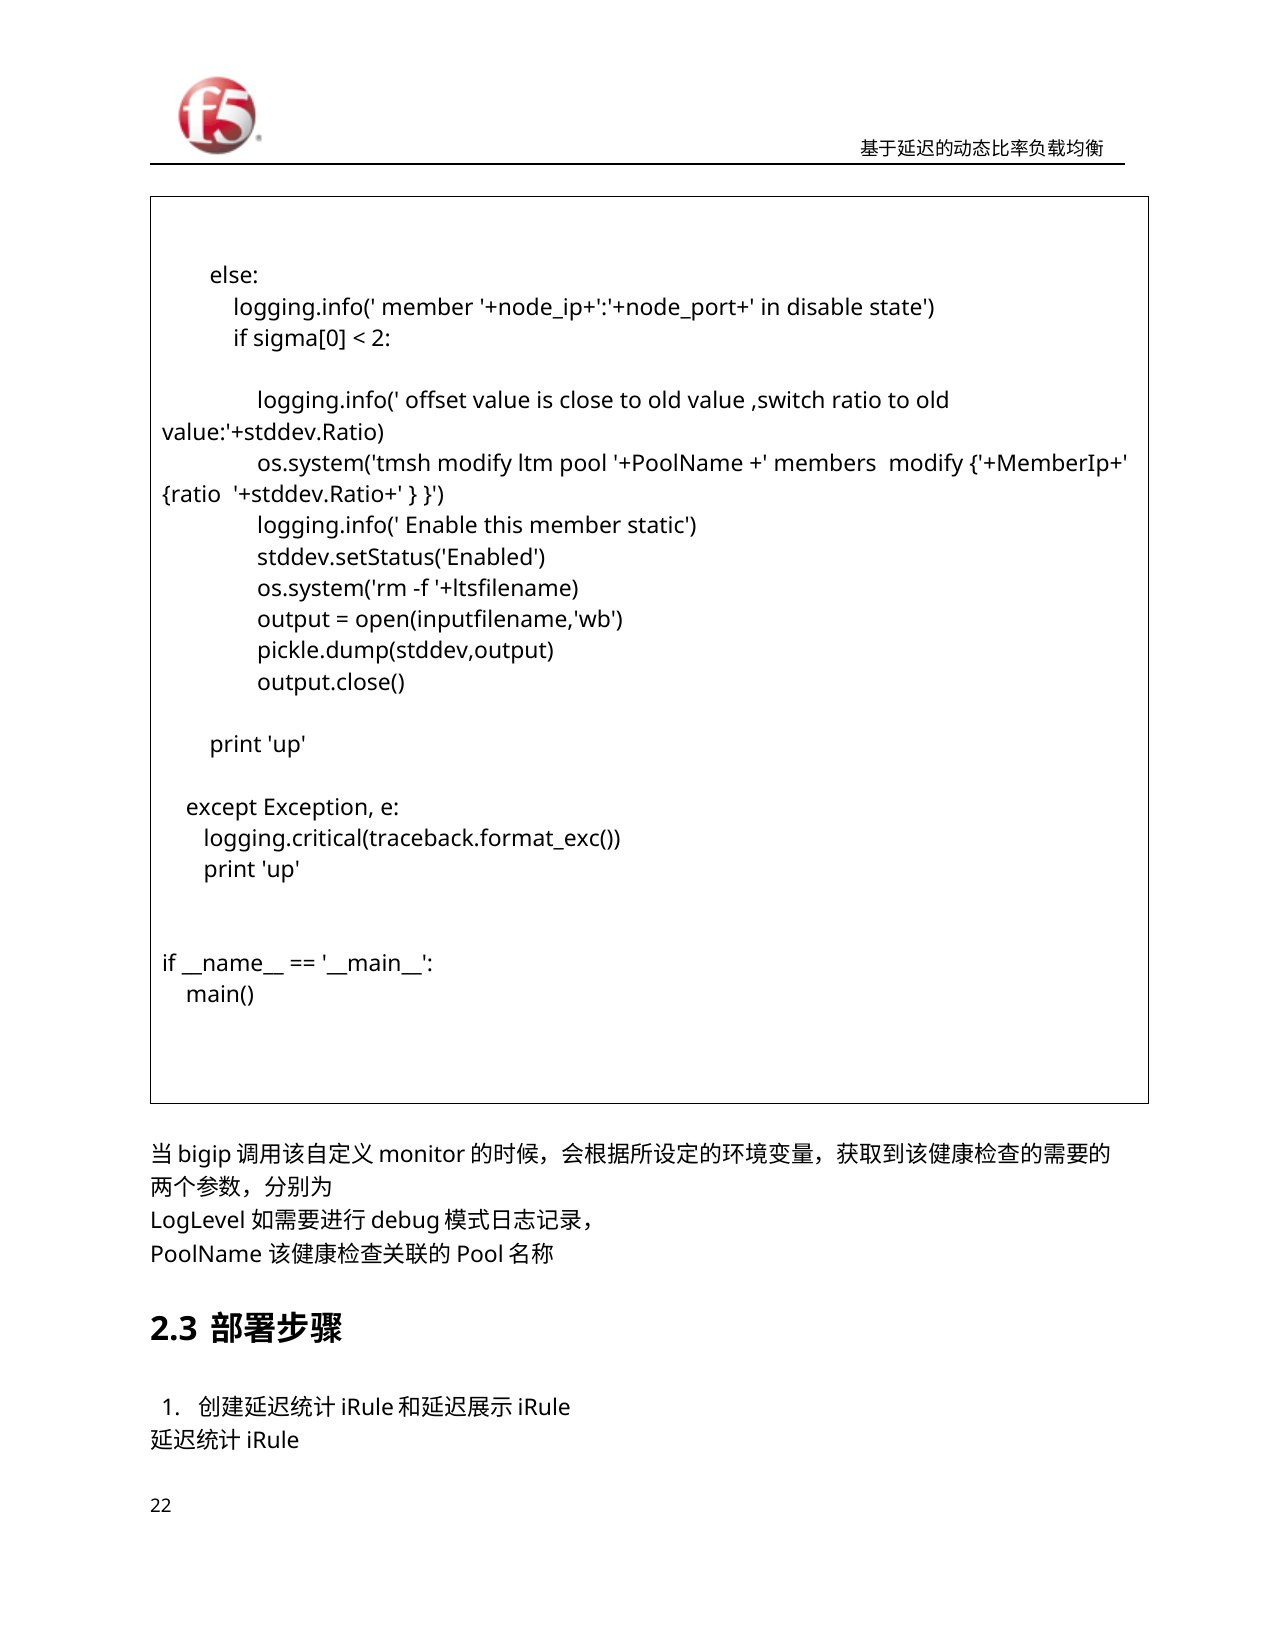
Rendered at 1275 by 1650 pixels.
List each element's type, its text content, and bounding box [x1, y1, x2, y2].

subtitle 部署步骤 [150, 1302, 1125, 1351]
list 创建延迟统计iRule和延迟展示iRule [161, 1389, 1125, 1422]
text 延迟统计iRule [150, 1422, 1125, 1456]
text 当bigip调用该自定义monitor的时候，会根据所设定的环境变量，获取到该健康检查的需要的 [150, 1136, 1125, 1169]
text 两个参数，分别为 [150, 1169, 1125, 1202]
text LogLevel 如需要进行debug模式日志记录， [150, 1202, 1125, 1235]
picture [171, 75, 265, 156]
text PoolName 该健康检查关联的Pool名称 [150, 1235, 1125, 1269]
